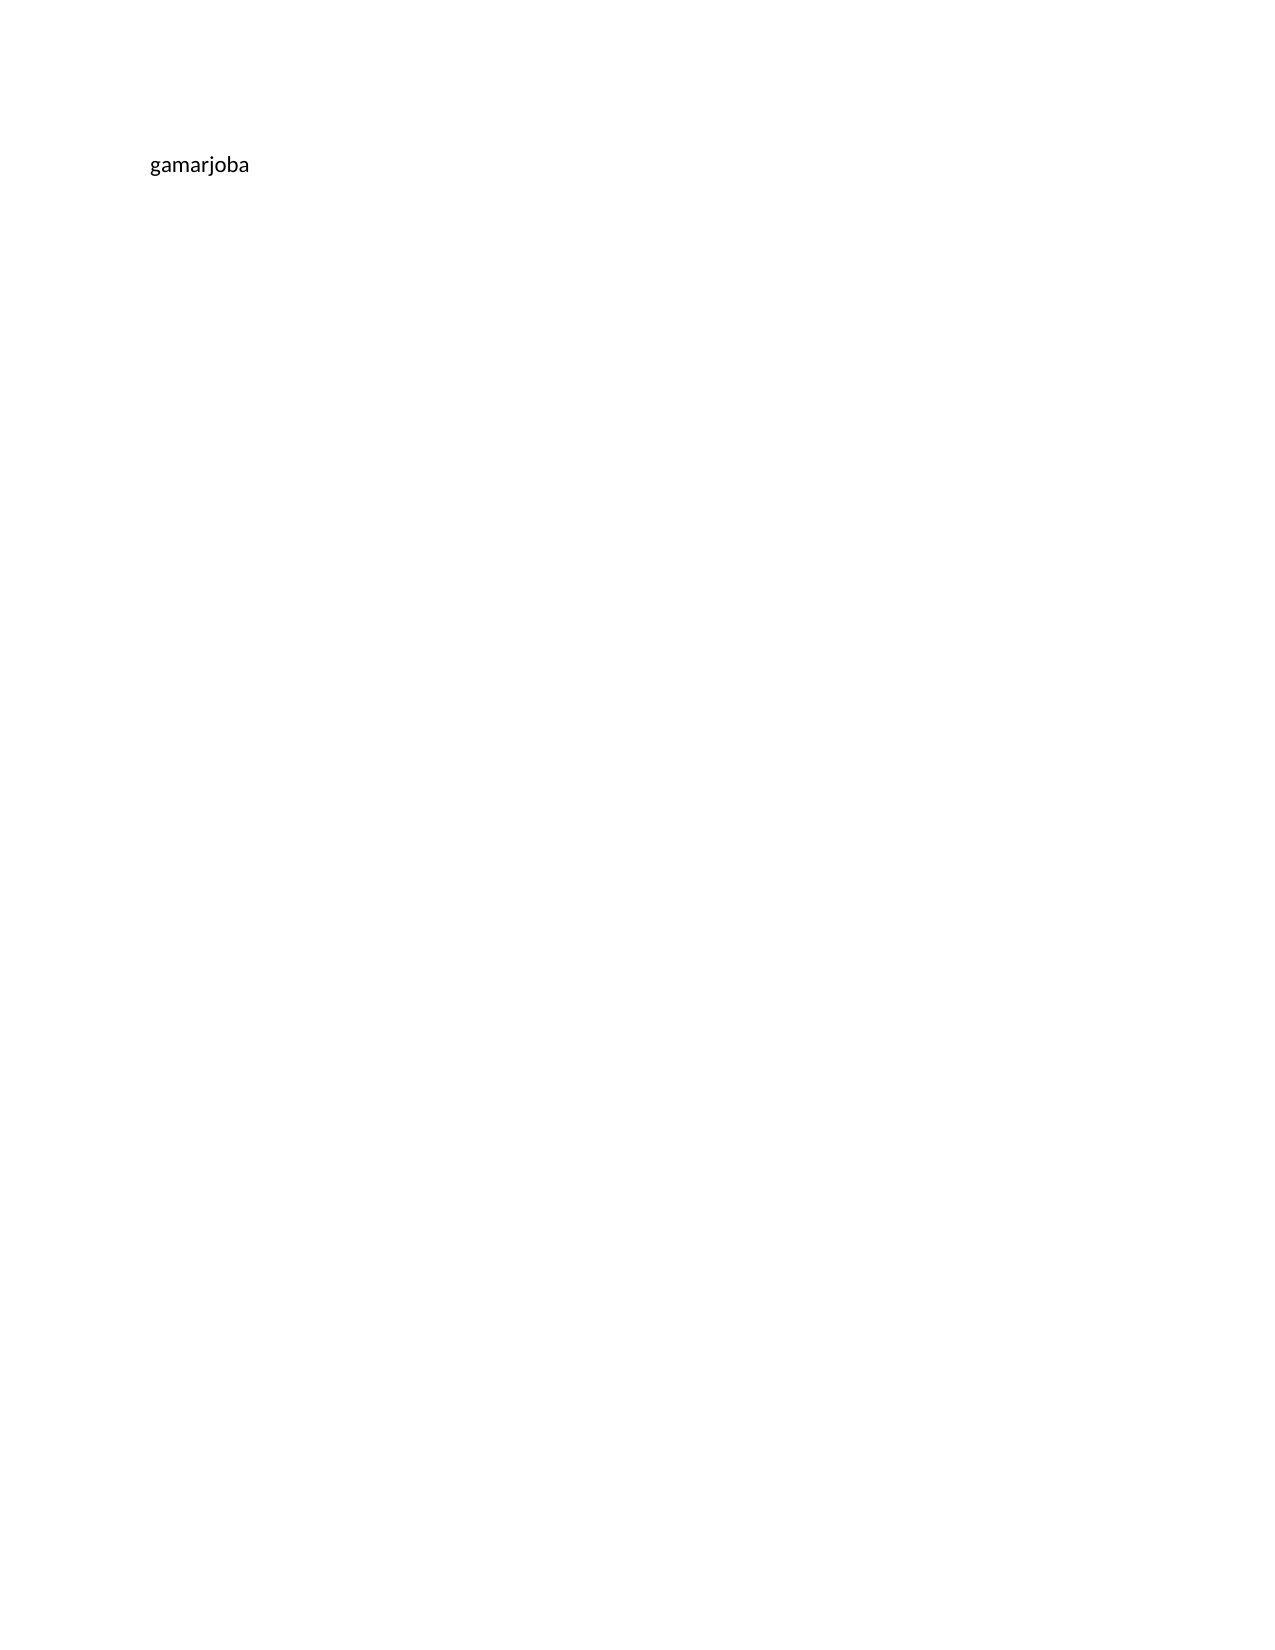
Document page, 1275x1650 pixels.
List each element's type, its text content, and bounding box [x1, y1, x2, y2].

text gamarjoba [150, 150, 1125, 178]
